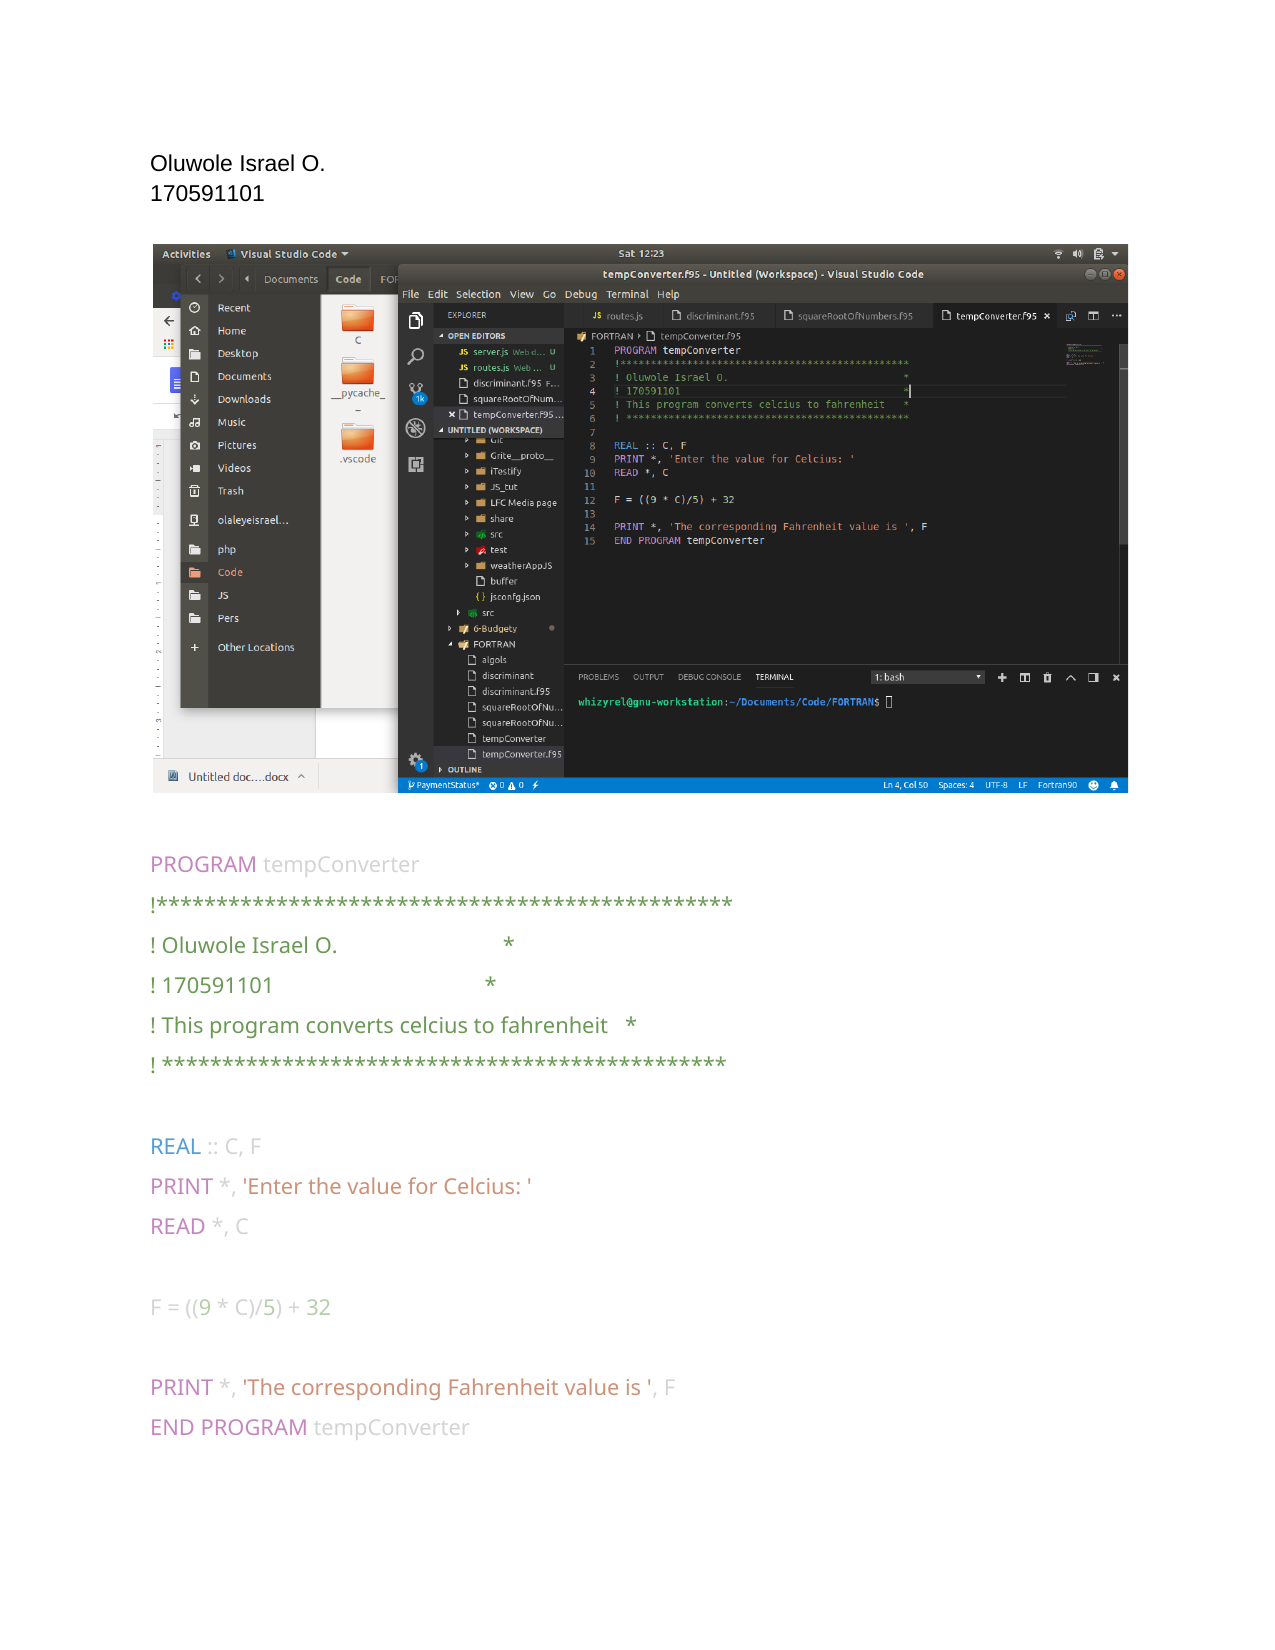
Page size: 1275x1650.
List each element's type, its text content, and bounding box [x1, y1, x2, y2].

text ! This program converts celcius to fahrenheit * [150, 1010, 1125, 1040]
text !************************************************ [150, 889, 1125, 919]
text 170591101 [150, 180, 1125, 207]
text END PROGRAM tempConverter [150, 1412, 1125, 1442]
text ! *********************************************** [150, 1050, 1125, 1080]
text PRINT *, 'Enter the value for Celcius: ' [150, 1171, 1125, 1201]
text PRINT *, 'The corresponding Fahrenheit value is ', F [150, 1372, 1125, 1402]
text READ *, C [150, 1211, 1125, 1241]
picture [153, 244, 1129, 793]
text REAL :: C, F [150, 1131, 1125, 1161]
text F = ((9 * C)/5) + 32 [150, 1292, 1125, 1321]
text ! Oluwole Israel O. * [150, 930, 1125, 959]
text ! 170591101 * [150, 970, 1125, 1000]
text PROGRAM tempConverter [150, 849, 1125, 879]
text Oluwole Israel O. [150, 150, 1125, 176]
